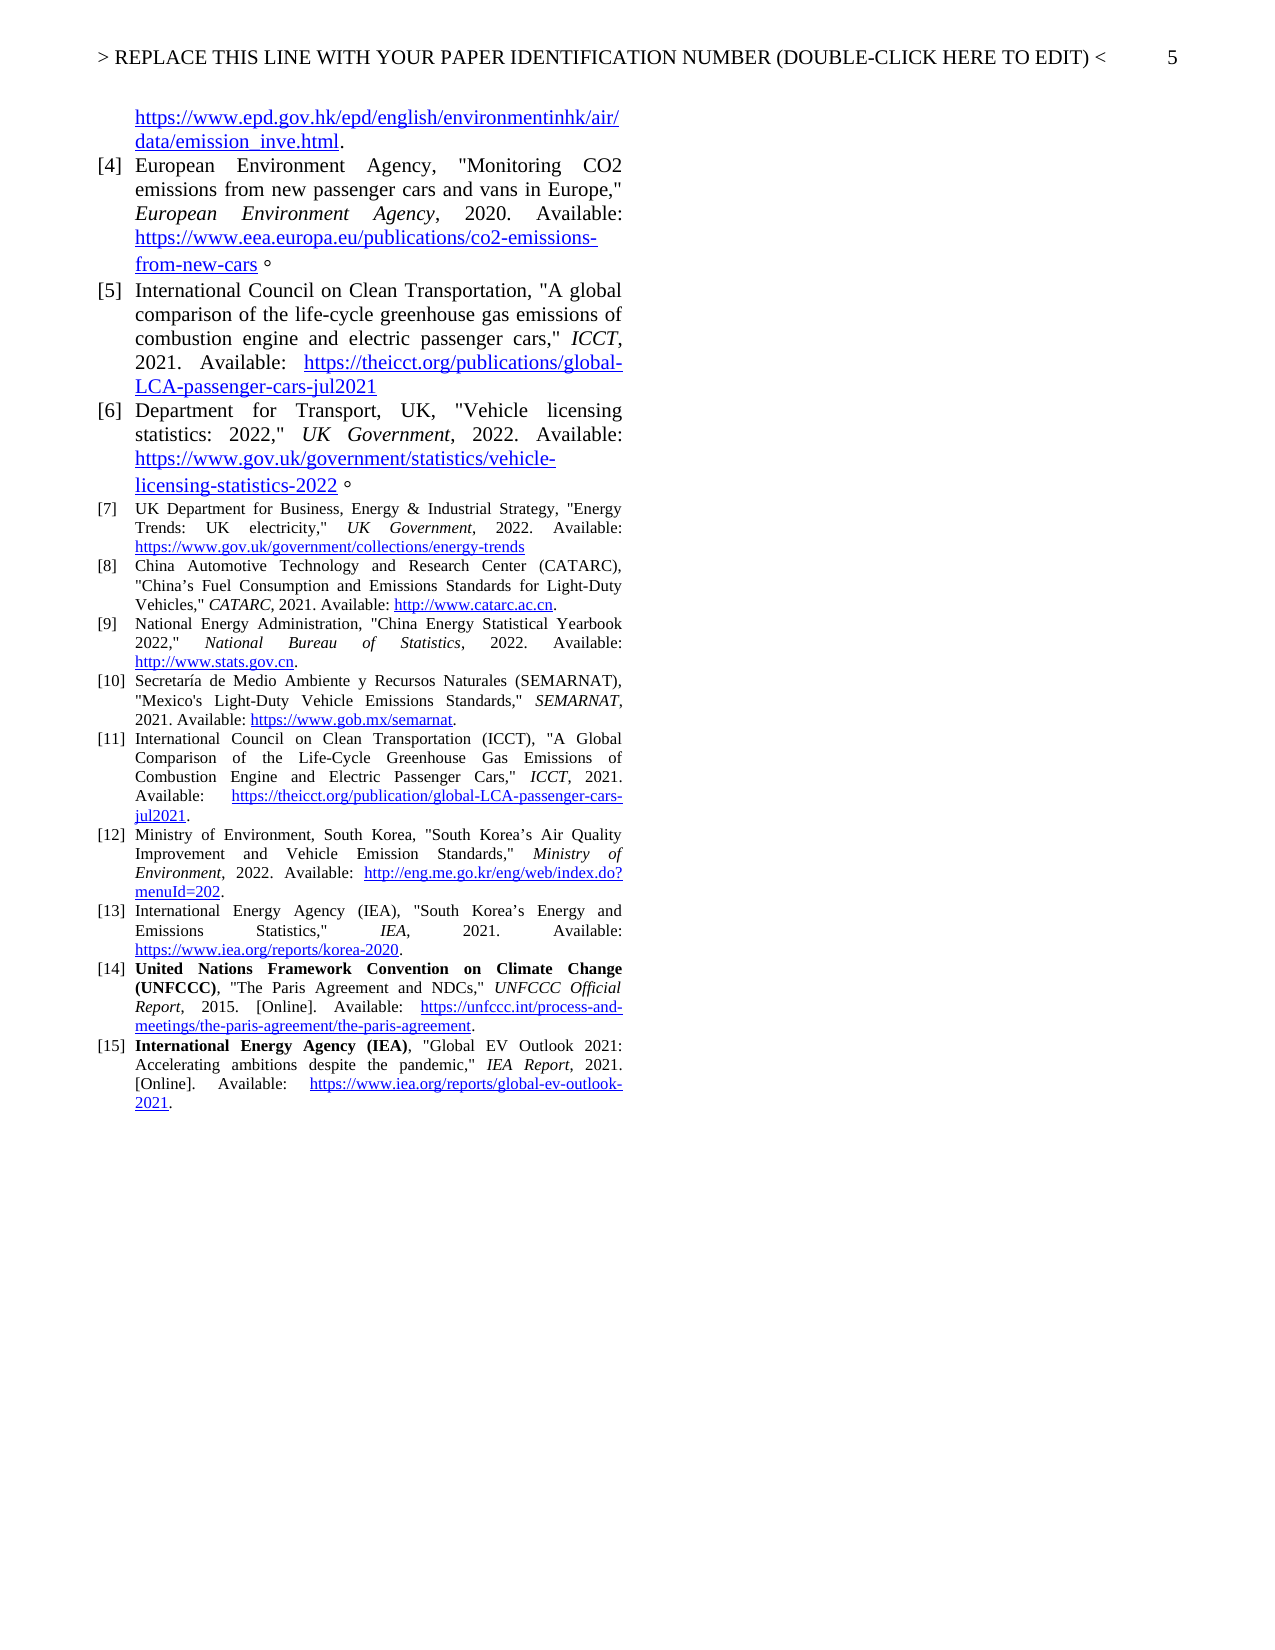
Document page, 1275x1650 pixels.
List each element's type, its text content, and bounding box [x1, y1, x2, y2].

text International Council on Clean Transportation, "A global comparison of the life-cycle greenhouse gas emissions of combustion engine and electric passenger cars," ICCT, 2021. Available: https://theicct.org/publications/global-LCA-passenger-cars-jul2021 [97, 278, 622, 398]
text UK Department for Business, Energy & Industrial Strategy, "Energy Trends: UK electricity," UK Government, 2022. Available: https://www.gov.uk/government/collections/energy-trends [97, 499, 622, 556]
text National Energy Administration, "China Energy Statistical Yearbook 2022," National Bureau of Statistics, 2022. Available: http://www.stats.gov.cn. [97, 614, 622, 671]
text China Automotive Technology and Research Center (CATARC), "China’s Fuel Consumption and Emissions Standards for Light-Duty Vehicles," CATARC, 2021. Available: http://www.catarc.ac.cn. [97, 556, 622, 614]
text United Nations Framework Convention on Climate Change (UNFCCC), "The Paris Agreement and NDCs," UNFCCC Official Report, 2015. [Online]. Available: https://unfccc.int/process-and-meetings/the-paris-agreement/the-paris-agreement. [97, 959, 622, 1035]
text Department for Transport, UK, "Vehicle licensing statistics: 2022," UK Government, 2022. Available: https://www.gov.uk/government/statistics/vehicle-licensing-statistics-2022。 [97, 398, 622, 499]
text International Energy Agency (IEA), "Global EV Outlook 2021: Accelerating ambitions despite the pandemic," IEA Report, 2021. [Online]. Available: https://www.iea.org/reports/global-ev-outlook-2021. [97, 1035, 622, 1112]
text European Environment Agency, "Monitoring CO2 emissions from new passenger cars and vans in Europe," European Environment Agency, 2020. Available: https://www.eea.europa.eu/publications/co2-emissions-from-new-cars。 [97, 153, 622, 278]
text International Council on Clean Transportation (ICCT), "A Global Comparison of the Life-Cycle Greenhouse Gas Emissions of Combustion Engine and Electric Passenger Cars," ICCT, 2021. Available: https://theicct.org/publication/global-LCA-passenger-cars-jul2021. [97, 729, 622, 824]
text International Energy Agency (IEA), "South Korea’s Energy and Emissions Statistics," IEA, 2021. Available: https://www.iea.org/reports/korea-2020. [97, 901, 622, 959]
text Ministry of Environment, South Korea, "South Korea’s Air Quality Improvement and Vehicle Emission Standards," Ministry of Environment, 2022. Available: http://eng.me.go.kr/eng/web/index.do?menuId=202. [97, 824, 622, 901]
text Secretaría de Medio Ambiente y Recursos Naturales (SEMARNAT), "Mexico's Light-Duty Vehicle Emissions Standards," SEMARNAT, 2021. Available: https://www.gob.mx/semarnat. [97, 671, 622, 729]
